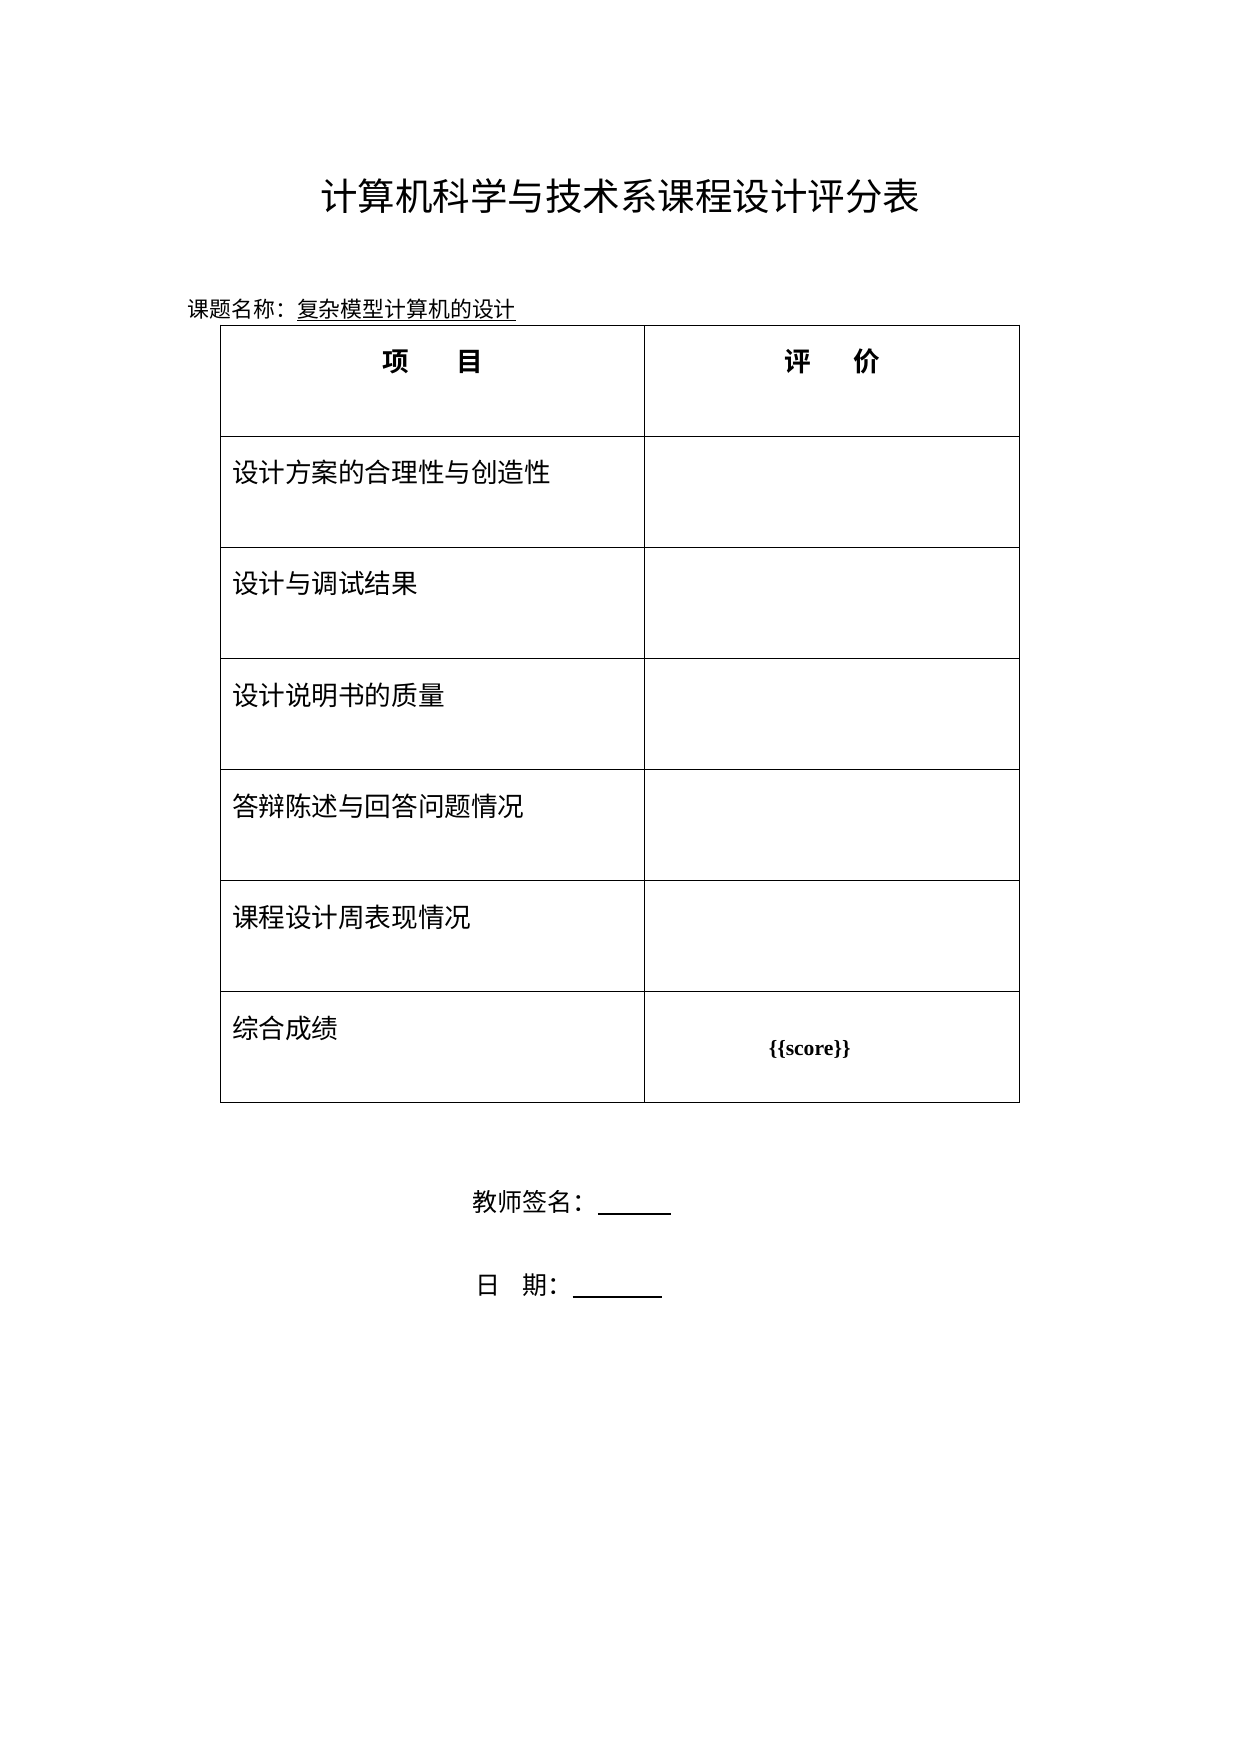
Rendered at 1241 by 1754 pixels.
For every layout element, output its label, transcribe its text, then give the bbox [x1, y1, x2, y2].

text 日 期： [187, 1251, 1053, 1316]
table_cell 综合成绩 [221, 992, 644, 1102]
table_header 评 价 [645, 326, 1019, 436]
text 计算机科学与技术系课程设计评分表 [187, 162, 1053, 227]
table_cell [645, 659, 1019, 769]
table_cell [645, 437, 1019, 547]
table_cell {{score}} [645, 992, 1019, 1102]
table_cell 答辩陈述与回答问题情况 [221, 770, 644, 880]
table_cell [645, 548, 1019, 658]
table_cell 设计说明书的质量 [221, 659, 644, 769]
text 教师签名： [187, 1168, 1053, 1233]
table_cell 设计与调试结果 [221, 548, 644, 658]
table_cell [645, 770, 1019, 880]
table_cell [645, 881, 1019, 991]
table_cell 课程设计周表现情况 [221, 881, 644, 991]
text 课题名称：复杂模型计算机的设计 [187, 292, 1053, 324]
table_cell 设计方案的合理性与创造性 [221, 437, 644, 547]
table_header 项 目 [221, 326, 644, 436]
